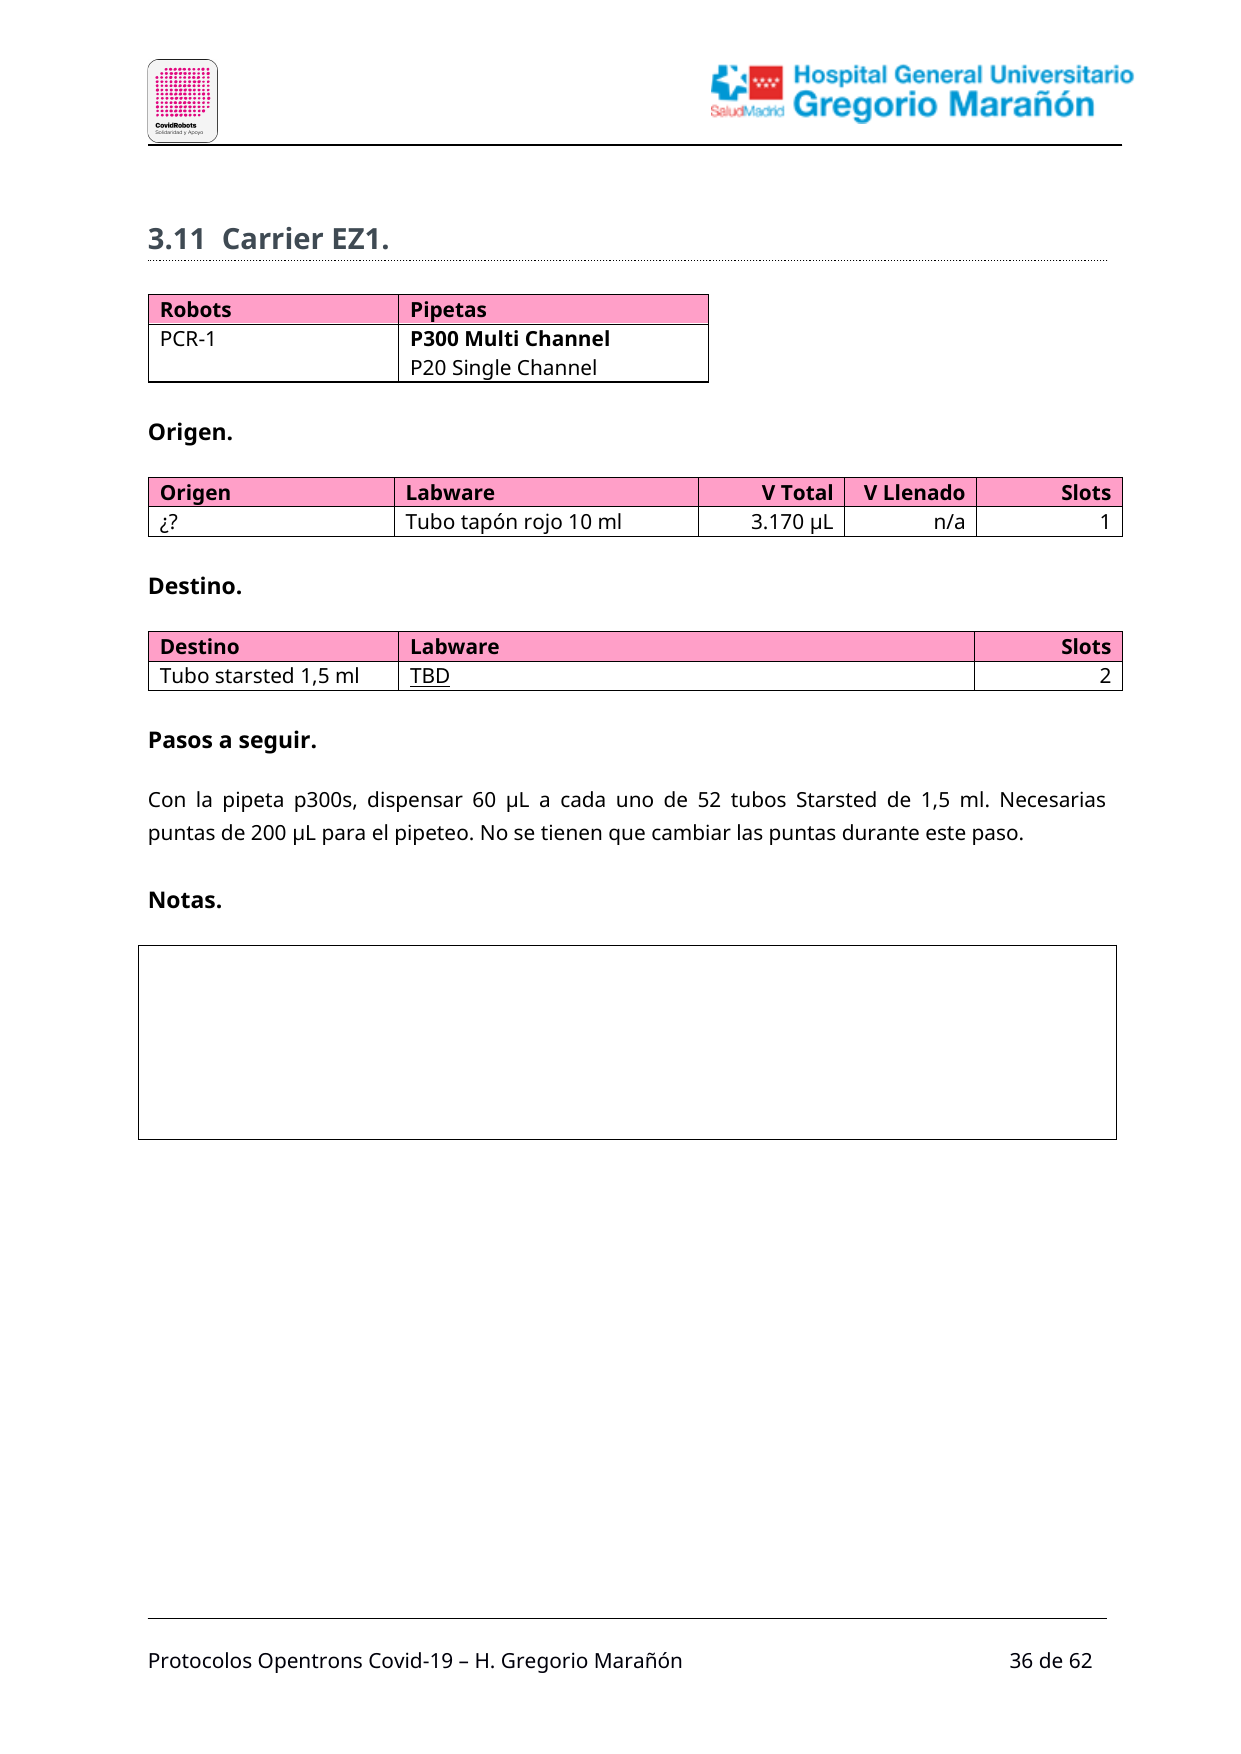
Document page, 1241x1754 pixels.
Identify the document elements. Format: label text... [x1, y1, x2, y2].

subtitle Carrier EZ1. [148, 218, 1107, 261]
table_header Origen [149, 478, 394, 506]
table_cell Tubo starsted 1,5 ml [149, 662, 398, 690]
subtitle Origen. [148, 416, 1107, 447]
table_header Slots [977, 478, 1122, 506]
picture [147, 59, 218, 143]
table_cell Tubo tapón rojo 10 ml [395, 507, 698, 536]
table_header Destino [149, 632, 398, 661]
table_cell 2 [975, 662, 1122, 690]
table_cell ¿? [149, 507, 394, 536]
table_header Pipetas [399, 295, 708, 323]
table_header Robots [149, 295, 398, 323]
picture [711, 62, 1136, 124]
subtitle Notas. [148, 884, 1107, 915]
table_cell PCR-1 [149, 325, 398, 381]
table_header Slots [975, 632, 1122, 661]
table_cell 3.170 µL [699, 507, 844, 536]
table_cell TBD [399, 662, 974, 690]
text Con la pipeta p300s, dispensar 60 µL a cada uno de 52 tubos Starsted de 1,5 ml. Necesarias puntas de 200 µL para el pipeteo. No se tienen que cambiar las puntas durante este paso. [148, 785, 1107, 846]
table_header Labware [395, 478, 698, 506]
table_cell n/a [845, 507, 976, 536]
table_header Labware [399, 632, 974, 661]
table_header V Total [699, 478, 844, 506]
table_cell P300 Multi Channel P20 Single Channel [399, 325, 708, 381]
table_cell 1 [977, 507, 1122, 536]
table_header V Llenado [845, 478, 976, 506]
subtitle Destino. [148, 570, 1107, 601]
subtitle Pasos a seguir. [148, 724, 1107, 756]
